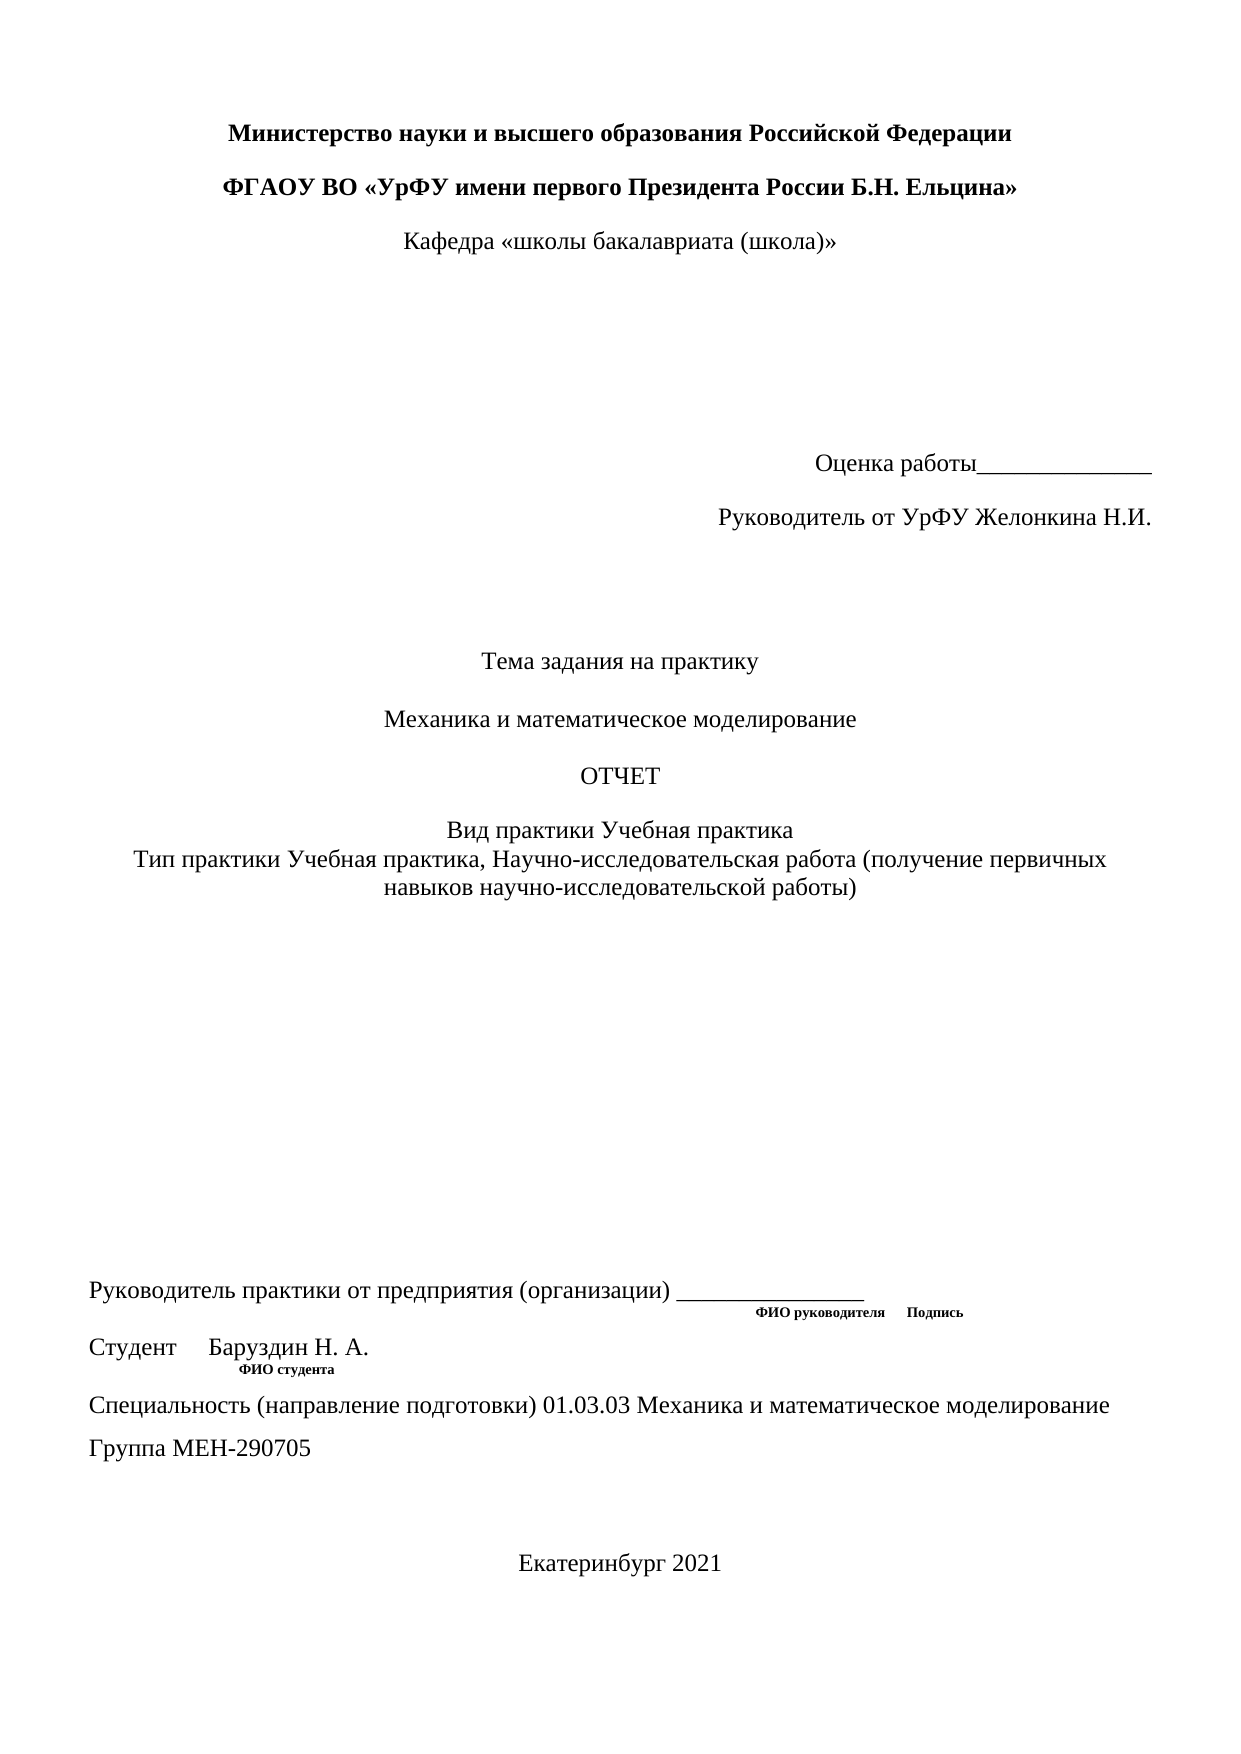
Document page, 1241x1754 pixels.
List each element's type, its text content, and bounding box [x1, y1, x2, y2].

text Руководитель от УрФУ Желонкина Н.И. [88, 502, 1152, 531]
text Вид практики Учебная практика [88, 815, 1152, 844]
text Механика и математическое моделирование [88, 704, 1152, 732]
text ФГАОУ ВО «УрФУ имени первого Президента России Б.Н. Ельцина» [88, 172, 1152, 201]
text Кафедра «школы бакалавриата (школа)» [88, 226, 1152, 254]
text ФИО студента [88, 1361, 1152, 1390]
text ФИО руководителя Подпись [88, 1304, 1152, 1332]
text Специальность (направление подготовки) 01.03.03 Механика и математическое моделирование [88, 1390, 1152, 1419]
text Группа МЕН-290705 [88, 1433, 1152, 1462]
text Руководитель практики от предприятия (организации) _______________ [88, 1275, 1152, 1304]
text ОТЧЕТ [88, 761, 1152, 790]
text Студент Баруздин Н. А. [88, 1332, 1152, 1361]
text Оценка работы______________ [88, 448, 1152, 477]
text Тип практики Учебная практика, Научно-исследовательская работа (получение первичных навыков научно-исследовательской работы) [88, 844, 1152, 901]
text Министерство науки и высшего образования Российской Федерации [88, 118, 1152, 147]
text Тема задания на практику [88, 646, 1152, 675]
text Екатеринбург 2021 [88, 1548, 1152, 1577]
